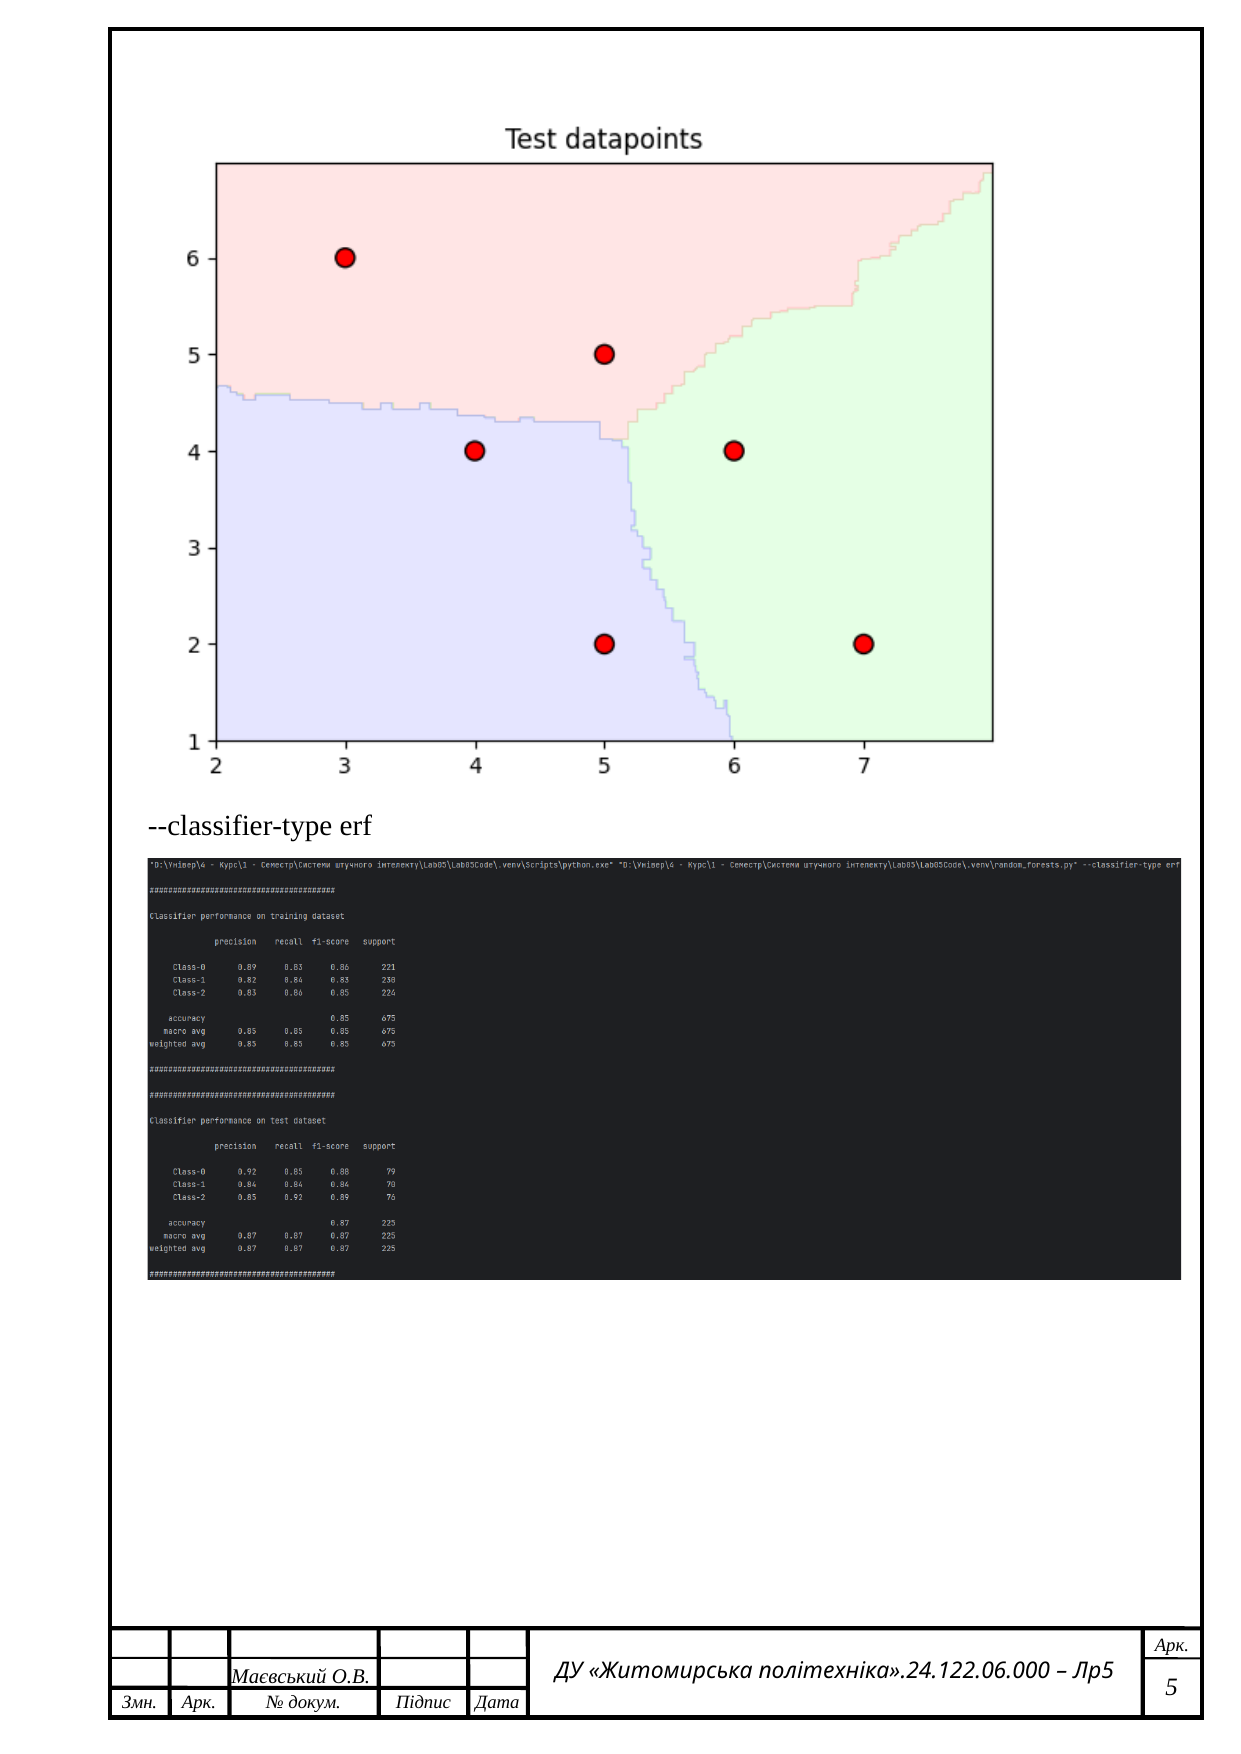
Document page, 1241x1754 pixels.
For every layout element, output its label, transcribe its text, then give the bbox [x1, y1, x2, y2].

text --classifier-type erf [148, 808, 1181, 842]
picture [147, 858, 1182, 1280]
picture [147, 102, 1069, 797]
